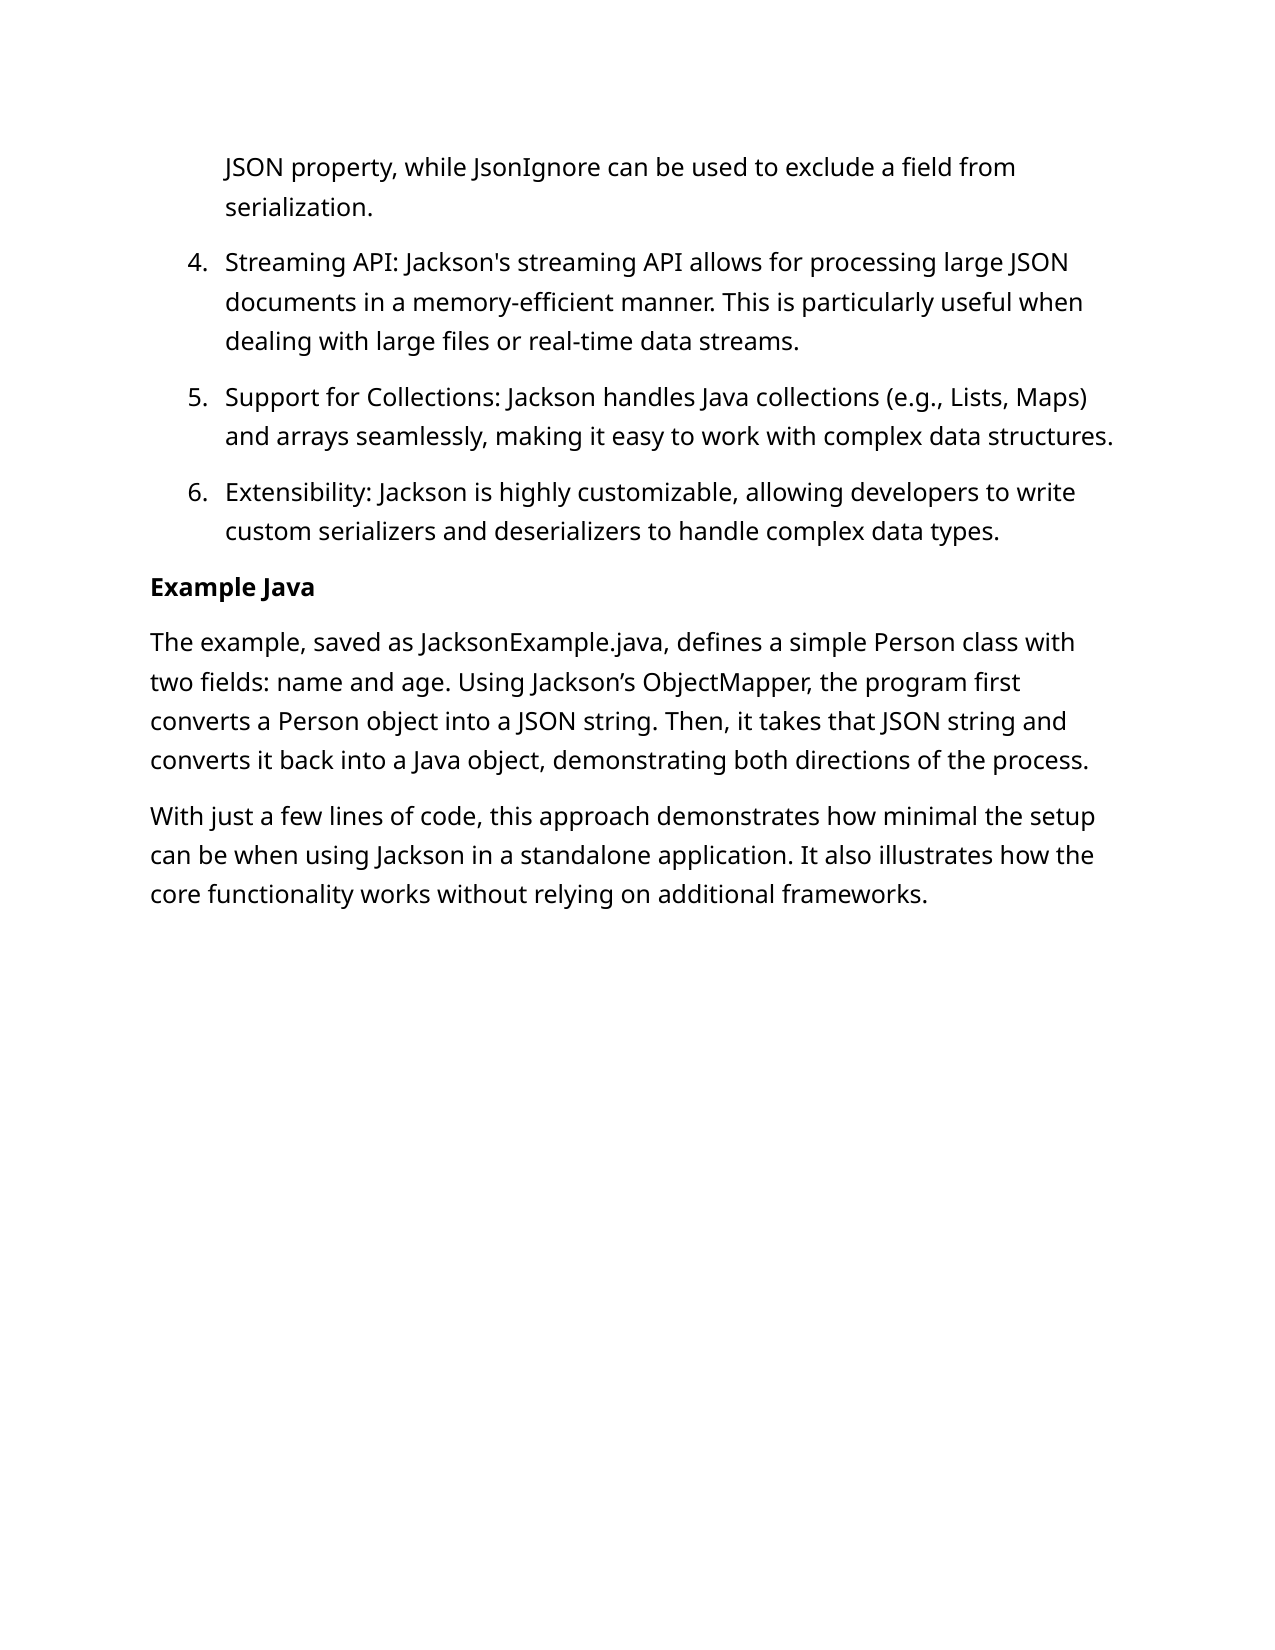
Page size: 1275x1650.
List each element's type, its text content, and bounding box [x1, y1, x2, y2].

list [187, 150, 1125, 223]
list Extensibility: Jackson is highly customizable, allowing developers to write custom serializers and deserializers to handle complex data types. [187, 474, 1125, 547]
text With just a few lines of code, this approach demonstrates how minimal the setup can be when using Jackson in a standalone application. It also illustrates how the core functionality works without relying on additional frameworks. [150, 798, 1125, 911]
text The example, saved as JacksonExample.java, defines a simple Person class with two fields: name and age. Using Jackson’s ObjectMapper, the program first converts a Person object into a JSON string. Then, it takes that JSON string and converts it back into a Java object, demonstrating both directions of the process. [150, 625, 1125, 777]
text Example Java [150, 569, 1125, 603]
list Support for Collections: Jackson handles Java collections (e.g., Lists, Maps) and arrays seamlessly, making it easy to work with complex data structures. [187, 379, 1125, 452]
list Streaming API: Jackson's streaming API allows for processing large JSON documents in a memory-efficient manner. This is particularly useful when dealing with large files or real-time data streams. [187, 245, 1125, 357]
